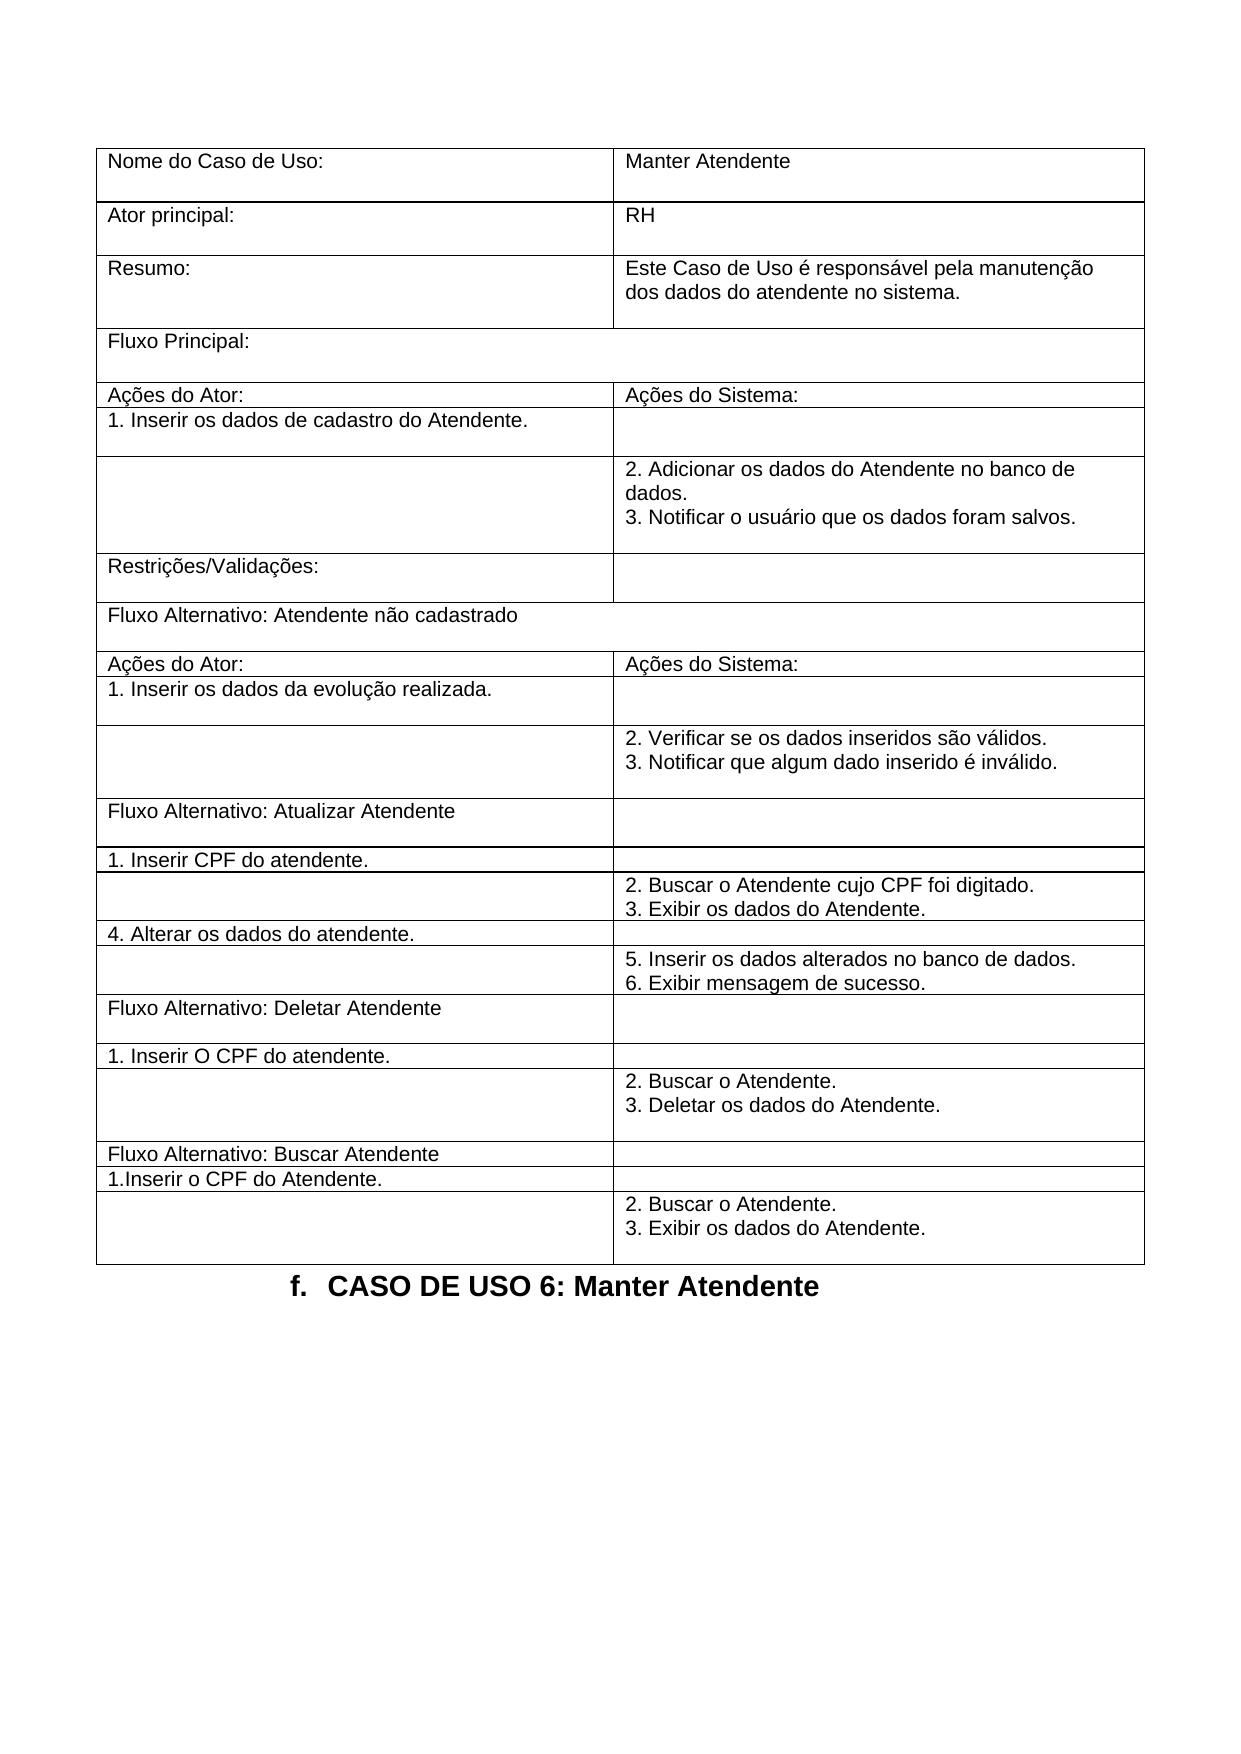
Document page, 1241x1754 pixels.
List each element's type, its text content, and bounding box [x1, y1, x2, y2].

table_cell Fluxo Alternativo: Buscar Atendente [97, 1142, 613, 1166]
table_header Manter Atendente [614, 149, 1144, 201]
table_cell [97, 1192, 613, 1264]
table_cell Ações do Ator: [97, 383, 613, 407]
table_cell [614, 1044, 1144, 1068]
table_cell Ator principal: [97, 203, 613, 255]
table_cell 2. Verificar se os dados inseridos são válidos. 3. Notificar que algum dado inserido é inválido. [614, 726, 1144, 797]
table_cell Fluxo Principal: [97, 329, 1144, 382]
table_cell RH [614, 203, 1144, 255]
table_cell [614, 995, 1144, 1043]
table_cell 2. Buscar o Atendente cujo CPF foi digitado. 3. Exibir os dados do Atendente. [614, 873, 1144, 920]
table_cell [97, 457, 613, 553]
table_cell [614, 799, 1144, 846]
table_cell 1. Inserir CPF do atendente. [97, 848, 613, 871]
subtitle CASO DE USO 6: Manter Atendente [290, 1269, 1063, 1303]
table_cell Fluxo Alternativo: Atendente não cadastrado [97, 603, 1144, 651]
table_cell Ações do Ator: [97, 652, 613, 676]
table_cell [614, 554, 1144, 602]
table_cell [97, 1069, 613, 1141]
table_cell Restrições/Validações: [97, 554, 613, 602]
table_cell Fluxo Alternativo: Atualizar Atendente [97, 799, 613, 846]
table_cell Resumo: [97, 256, 613, 328]
table_cell Este Caso de Uso é responsável pela manutenção dos dados do atendente no sistema. [614, 256, 1144, 328]
table_cell [614, 677, 1144, 724]
table_cell 1. Inserir os dados da evolução realizada. [97, 677, 613, 724]
table_cell [614, 1142, 1144, 1166]
table_cell [614, 921, 1144, 945]
table_cell 1. Inserir os dados de cadastro do Atendente. [97, 408, 613, 456]
table_cell 4. Alterar os dados do atendente. [97, 921, 613, 945]
table_cell 2. Buscar o Atendente. 3. Deletar os dados do Atendente. [614, 1069, 1144, 1141]
table_cell [97, 946, 613, 994]
table_cell 2. Adicionar os dados do Atendente no banco de dados. 3. Notificar o usuário que os dados foram salvos. [614, 457, 1144, 553]
table_header Nome do Caso de Uso: [97, 149, 613, 201]
table_cell 2. Buscar o Atendente. 3. Exibir os dados do Atendente. [614, 1192, 1144, 1264]
table_cell Fluxo Alternativo: Deletar Atendente [97, 995, 613, 1043]
table_cell Ações do Sistema: [614, 383, 1144, 407]
table_cell [614, 408, 1144, 456]
table_cell [97, 873, 613, 920]
table_cell Ações do Sistema: [614, 652, 1144, 676]
table_cell [97, 726, 613, 797]
table_cell 1. Inserir O CPF do atendente. [97, 1044, 613, 1068]
table_cell 1.Inserir o CPF do Atendente. [97, 1167, 613, 1191]
table_cell [614, 848, 1144, 871]
table_cell [614, 1167, 1144, 1191]
table_cell 5. Inserir os dados alterados no banco de dados. 6. Exibir mensagem de sucesso. [614, 946, 1144, 994]
